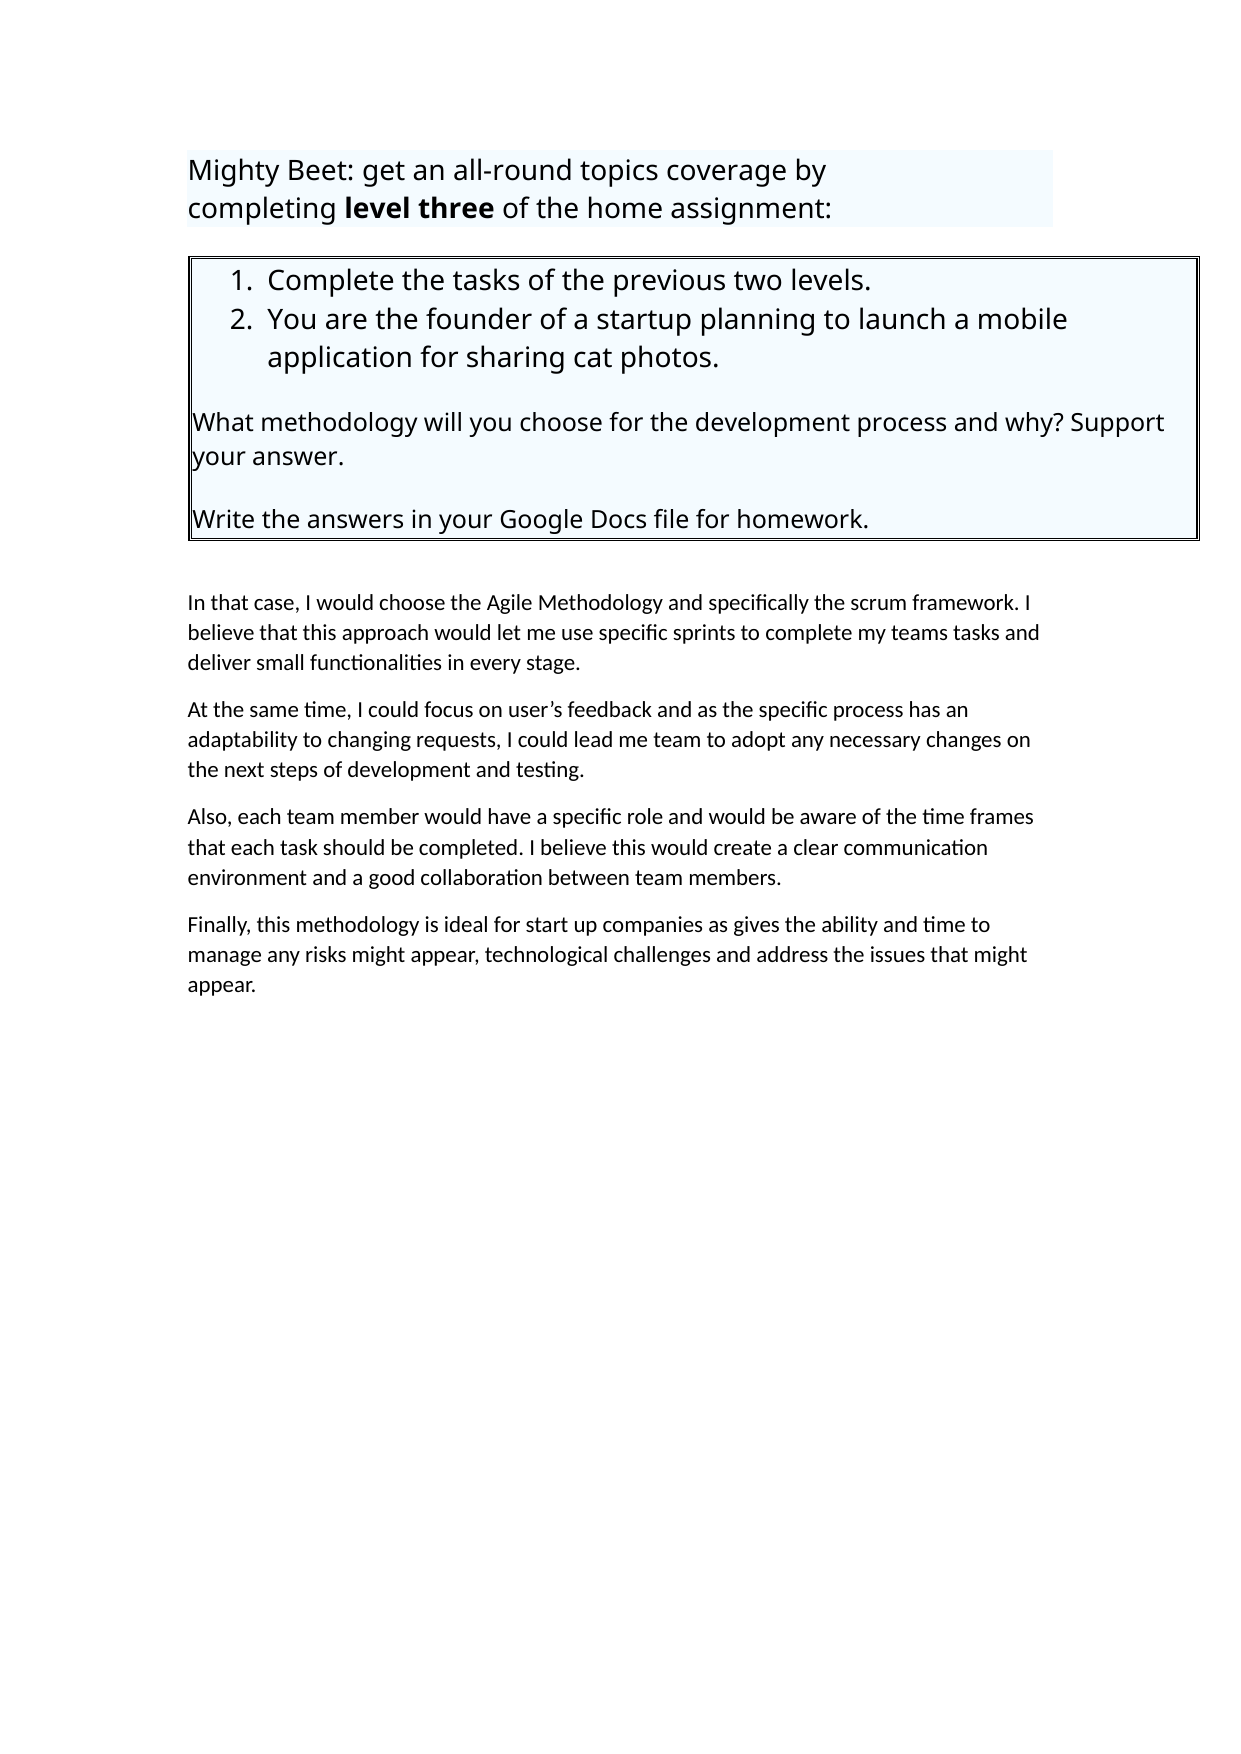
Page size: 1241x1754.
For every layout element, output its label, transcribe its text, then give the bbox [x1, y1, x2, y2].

text In that case, I would choose the Agile Methodology and specifically the scrum framework. I believe that this approach would let me use specific sprints to complete my teams tasks and deliver small functionalities in every stage. [187, 588, 1053, 676]
text Finally, this methodology is ideal for start up companies as gives the ability and time to manage any risks might appear, technological challenges and address the issues that might appear. [187, 910, 1053, 998]
text Mighty Beet: get an all-round topics coverage by completing level three of the home assignment: [187, 150, 1053, 227]
text Also, each team member would have a specific role and would be aware of the time frames that each task should be completed. I believe this would create a clear communication environment and a good collaboration between team members. [187, 802, 1053, 891]
text At the same time, I could focus on user’s feedback and as the specific process has an adaptability to changing requests, I could lead me team to adopt any necessary changes on the next steps of development and testing. [187, 695, 1053, 783]
table_header Complete the tasks of the previous two levels. You are the founder of a startup planning to launch a mobile application for sharing cat photos. What methodology will you choose for the development process and why? Support your answer. Write the answers in your Google Docs file for homework. [192, 259, 1196, 538]
